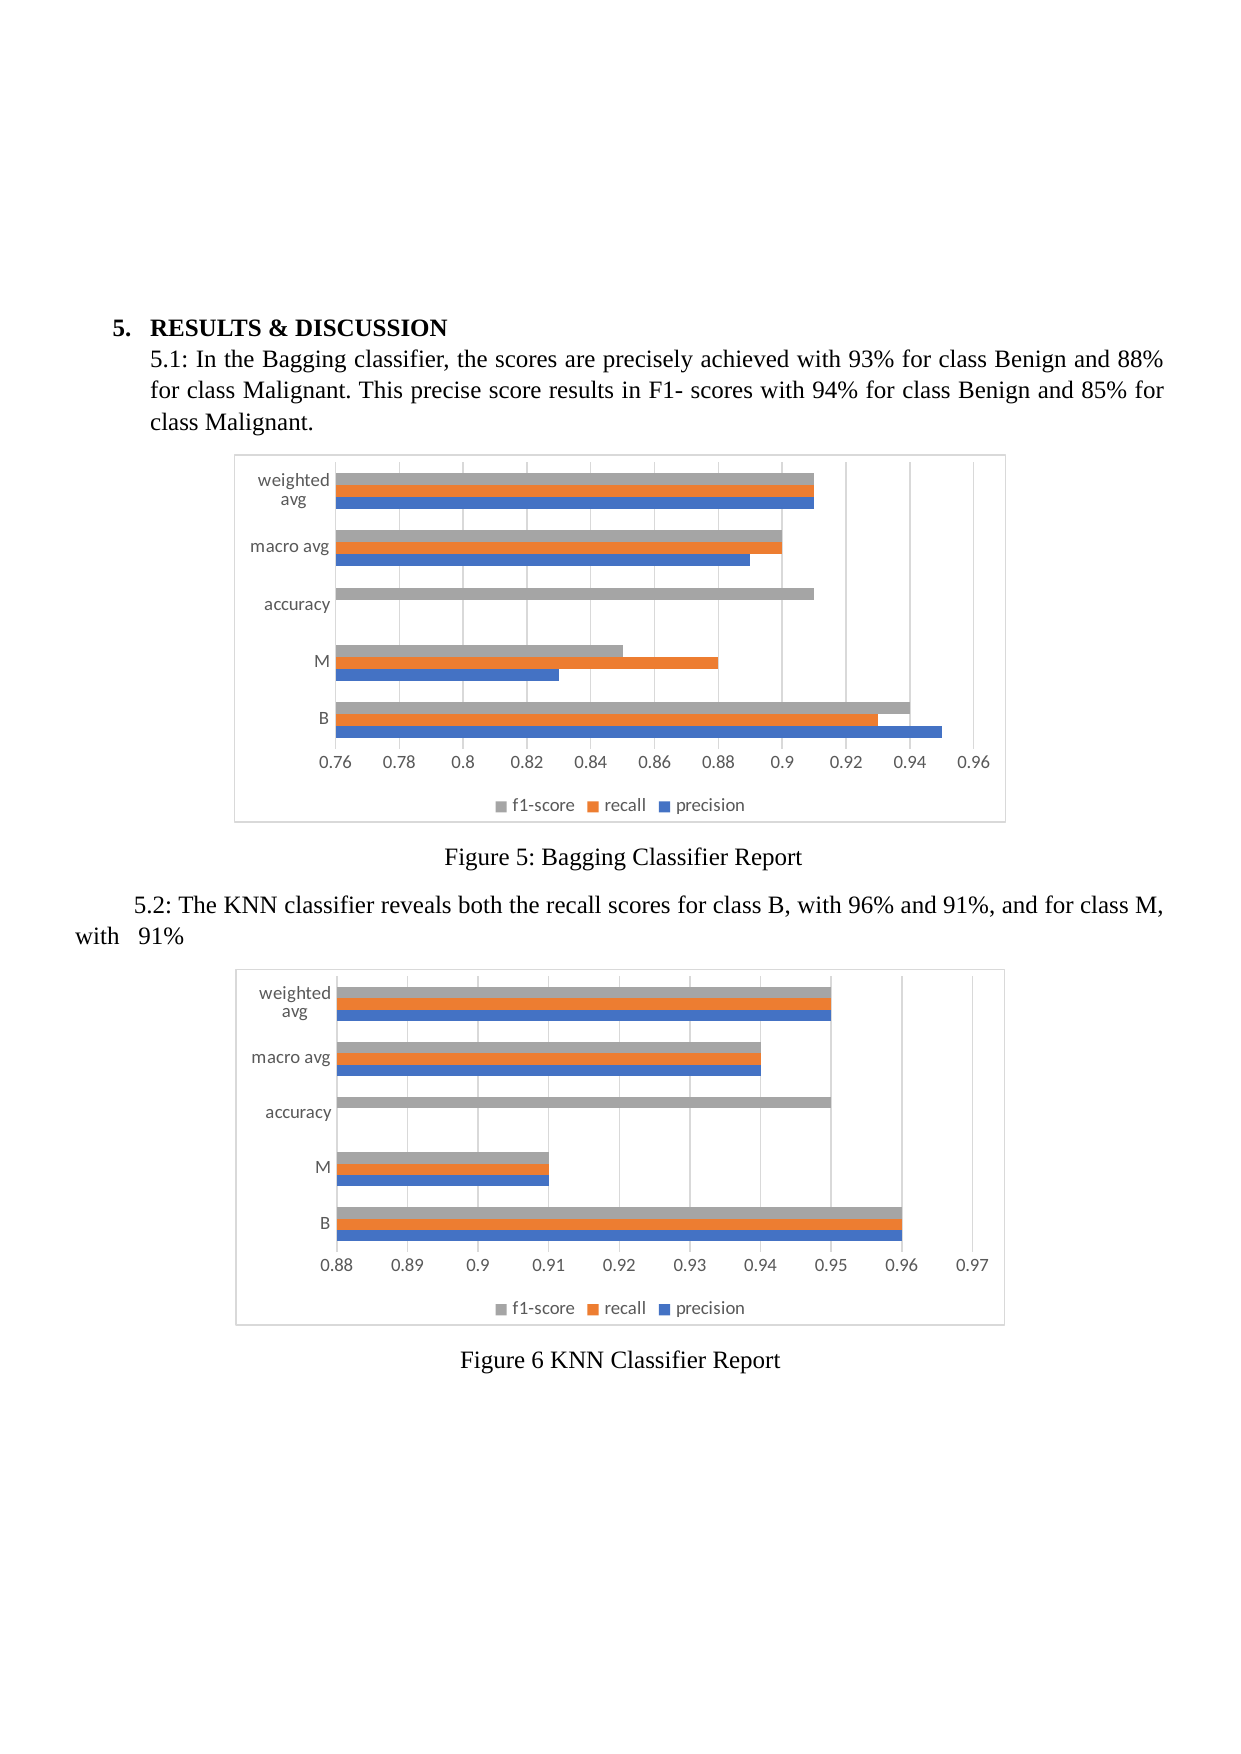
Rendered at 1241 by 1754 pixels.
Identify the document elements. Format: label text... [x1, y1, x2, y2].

text 5.2: The KNN classifier reveals both the recall scores for class B, with 96% and 91%, and for class M, with 91% [75, 890, 1165, 949]
text Figure 5: Bagging Classifier Report [75, 842, 1165, 871]
text Figure 6 KNN Classifier Report [75, 1345, 1165, 1373]
list 5.1: In the Bagging classifier, the scores are precisely achieved with 93% for class Benign and 88% for class Malignant. This precise score results in F1- scores with 94% for class Benign and 85% for class Malignant. [150, 344, 1165, 435]
list RESULTS & DISCUSSION [112, 313, 1165, 342]
